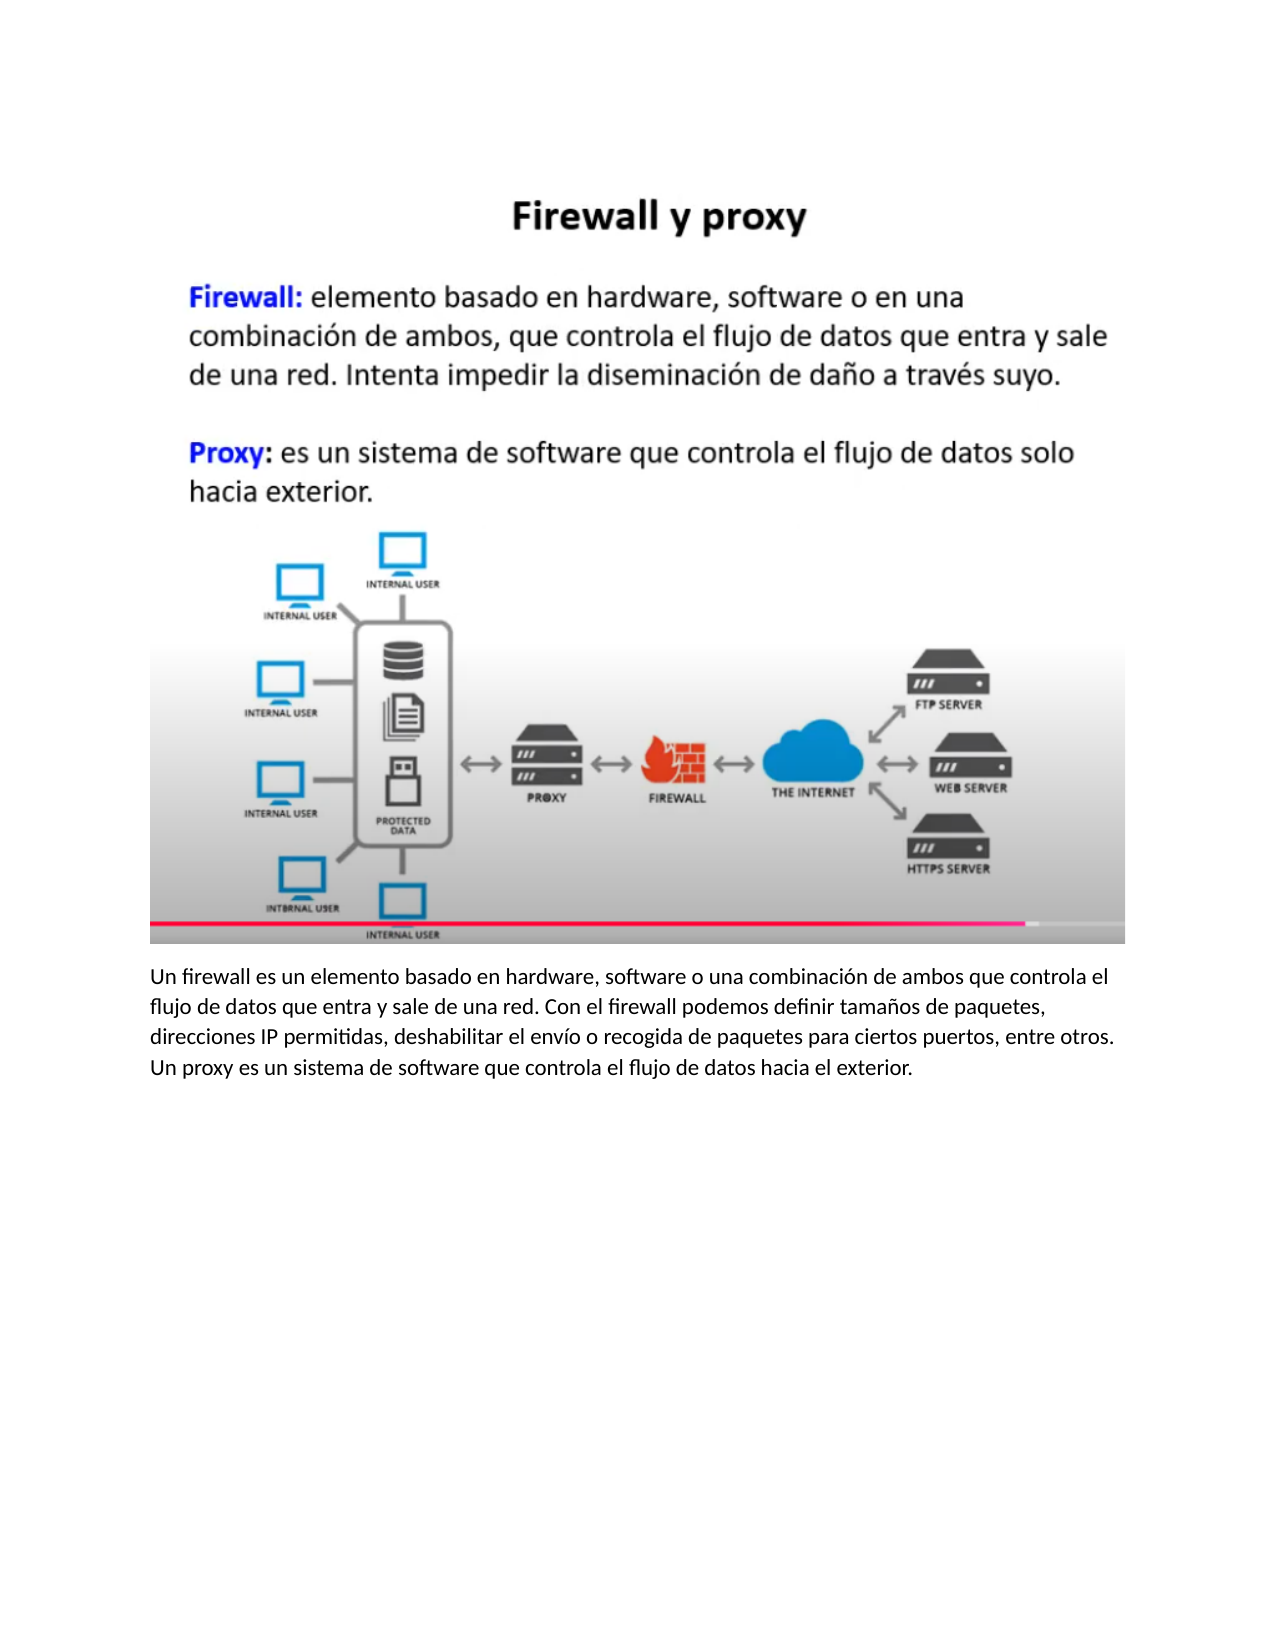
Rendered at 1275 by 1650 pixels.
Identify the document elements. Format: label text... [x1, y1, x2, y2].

picture [150, 150, 1125, 944]
text Un firewall es un elemento basado en hardware, software o una combinación de ambos que controla el flujo de datos que entra y sale de una red. Con el firewall podemos definir tamaños de paquetes, direcciones IP permitidas, deshabilitar el envío o recogida de paquetes para ciertos puertos, entre otros. Un proxy es un sistema de software que controla el flujo de datos hacia el exterior. [150, 962, 1125, 1081]
